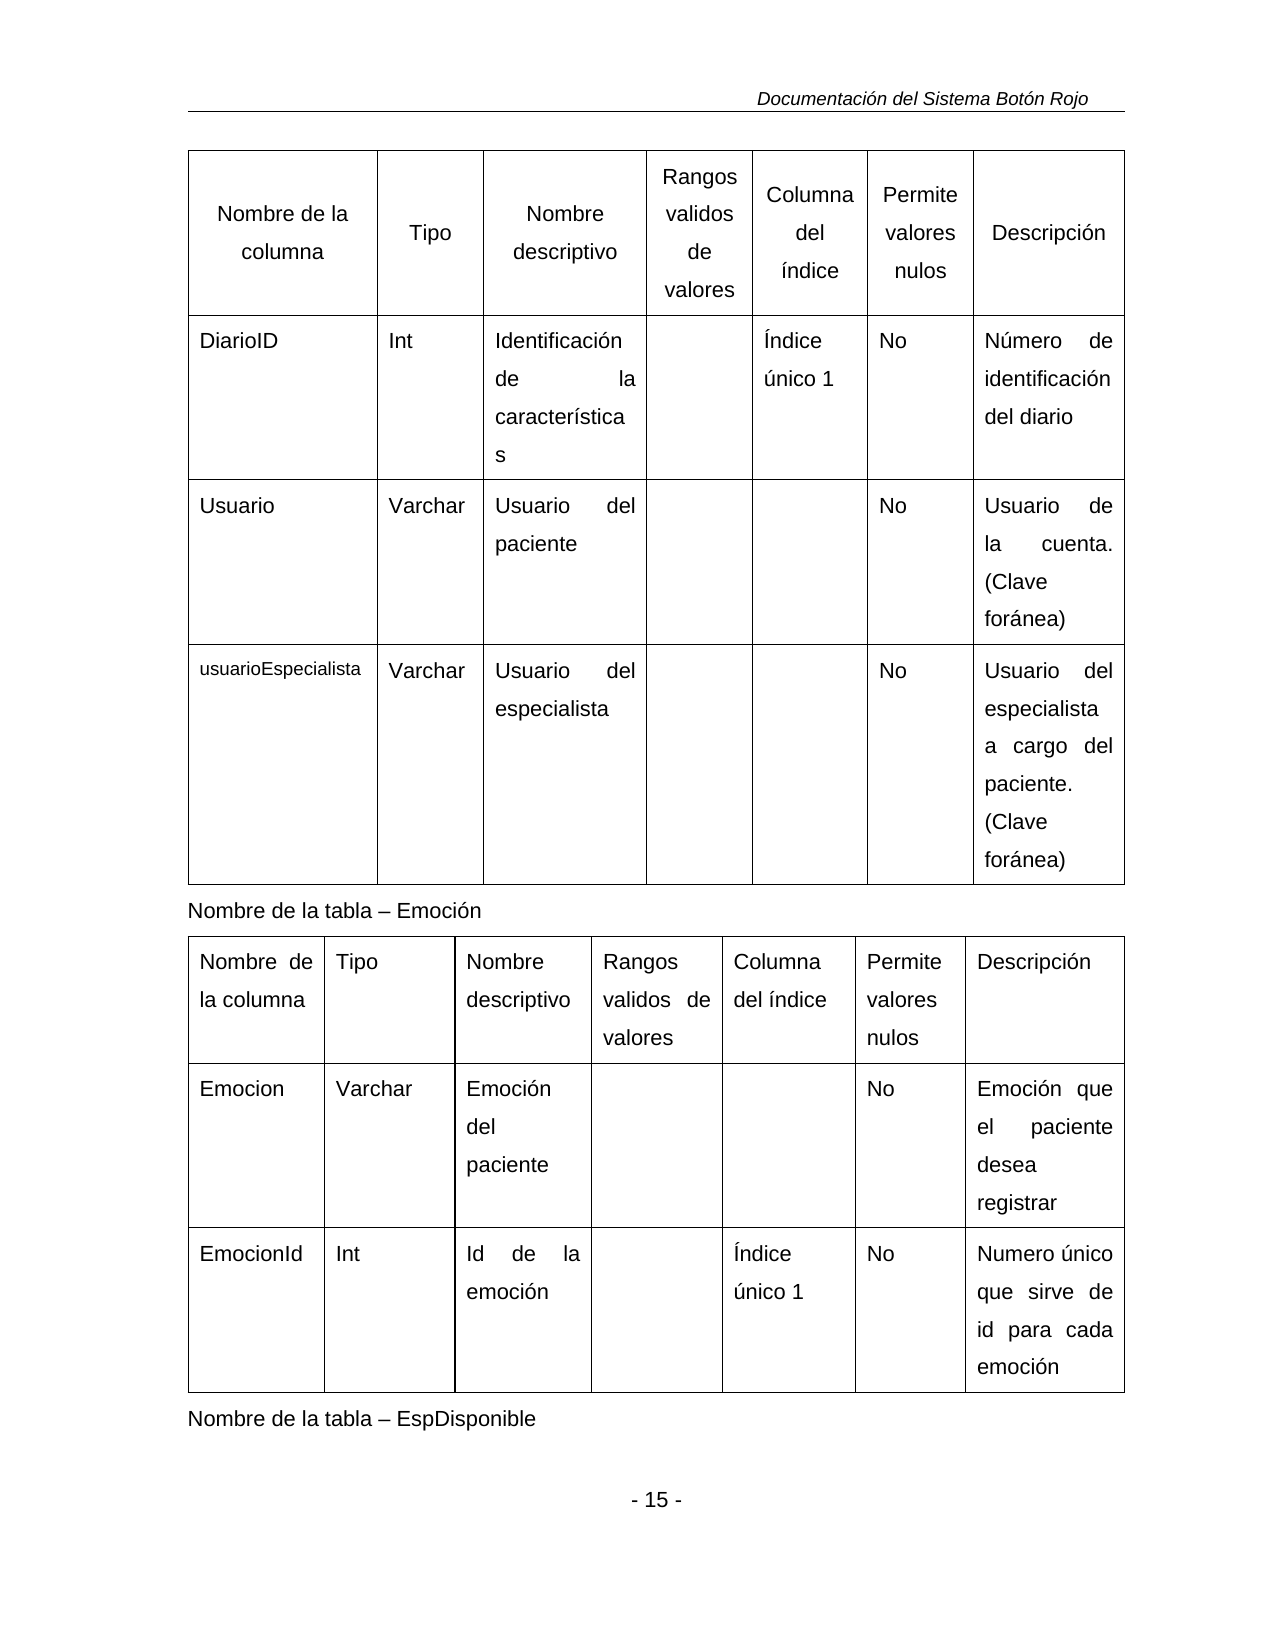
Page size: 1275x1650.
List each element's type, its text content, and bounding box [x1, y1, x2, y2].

table_cell Emoción que el paciente desea registrar [966, 1064, 1124, 1227]
table_header Permite valores nulos [856, 937, 965, 1063]
table_cell Identificación de la características [484, 316, 646, 479]
table_cell No [868, 480, 973, 644]
table_header Nombre descriptivo [456, 937, 591, 1063]
table_header Descripción [974, 151, 1124, 315]
table_header Tipo [378, 151, 483, 315]
table_cell Usuario del paciente [484, 480, 646, 644]
table_cell [647, 480, 752, 644]
table_cell No [856, 1228, 965, 1392]
table_cell DiarioID [189, 316, 377, 479]
table_cell Usuario de la cuenta. (Clave foránea) [974, 480, 1124, 644]
table_cell [592, 1064, 722, 1227]
table_cell Índice único 1 [723, 1228, 855, 1392]
table_cell No [856, 1064, 965, 1227]
table_cell No [868, 316, 973, 479]
table_cell Int [325, 1228, 454, 1392]
table_header Descripción [966, 937, 1124, 1063]
table_cell [753, 645, 867, 884]
table_header Permite valores nulos [868, 151, 973, 315]
table_cell usuarioEspecialista [189, 645, 377, 884]
table_cell Varchar [378, 480, 483, 644]
table_cell Usuario del especialista a cargo del paciente. (Clave foránea) [974, 645, 1124, 884]
table_cell [753, 480, 867, 644]
table_cell Emoción del paciente [456, 1064, 591, 1227]
table_header Rangos validos de valores [647, 151, 752, 315]
table_header Columna del índice [753, 151, 867, 315]
table_cell [723, 1064, 855, 1227]
table_cell Índice único 1 [753, 316, 867, 479]
table_cell Id de la emoción [456, 1228, 591, 1392]
table_header Rangos validos de valores [592, 937, 722, 1063]
table_header Nombre de la columna [189, 937, 324, 1063]
table_cell EmocionId [189, 1228, 324, 1392]
table_cell Número de identificación del diario [974, 316, 1124, 479]
table_cell Usuario del especialista [484, 645, 646, 884]
table_header Nombre de la columna [189, 151, 377, 315]
table_cell No [868, 645, 973, 884]
table_cell Varchar [378, 645, 483, 884]
text Nombre de la tabla – Emoción [187, 898, 1125, 923]
table_cell Varchar [325, 1064, 454, 1227]
table_cell Int [378, 316, 483, 479]
text Nombre de la tabla – EspDisponible [187, 1406, 1125, 1431]
table_cell [647, 316, 752, 479]
table_header Columna del índice [723, 937, 855, 1063]
table_cell Usuario [189, 480, 377, 644]
table_cell Emocion [189, 1064, 324, 1227]
table_cell [647, 645, 752, 884]
table_cell [592, 1228, 722, 1392]
table_cell Numero único que sirve de id para cada emoción [966, 1228, 1124, 1392]
table_header Nombre descriptivo [484, 151, 646, 315]
table_header Tipo [325, 937, 454, 1063]
